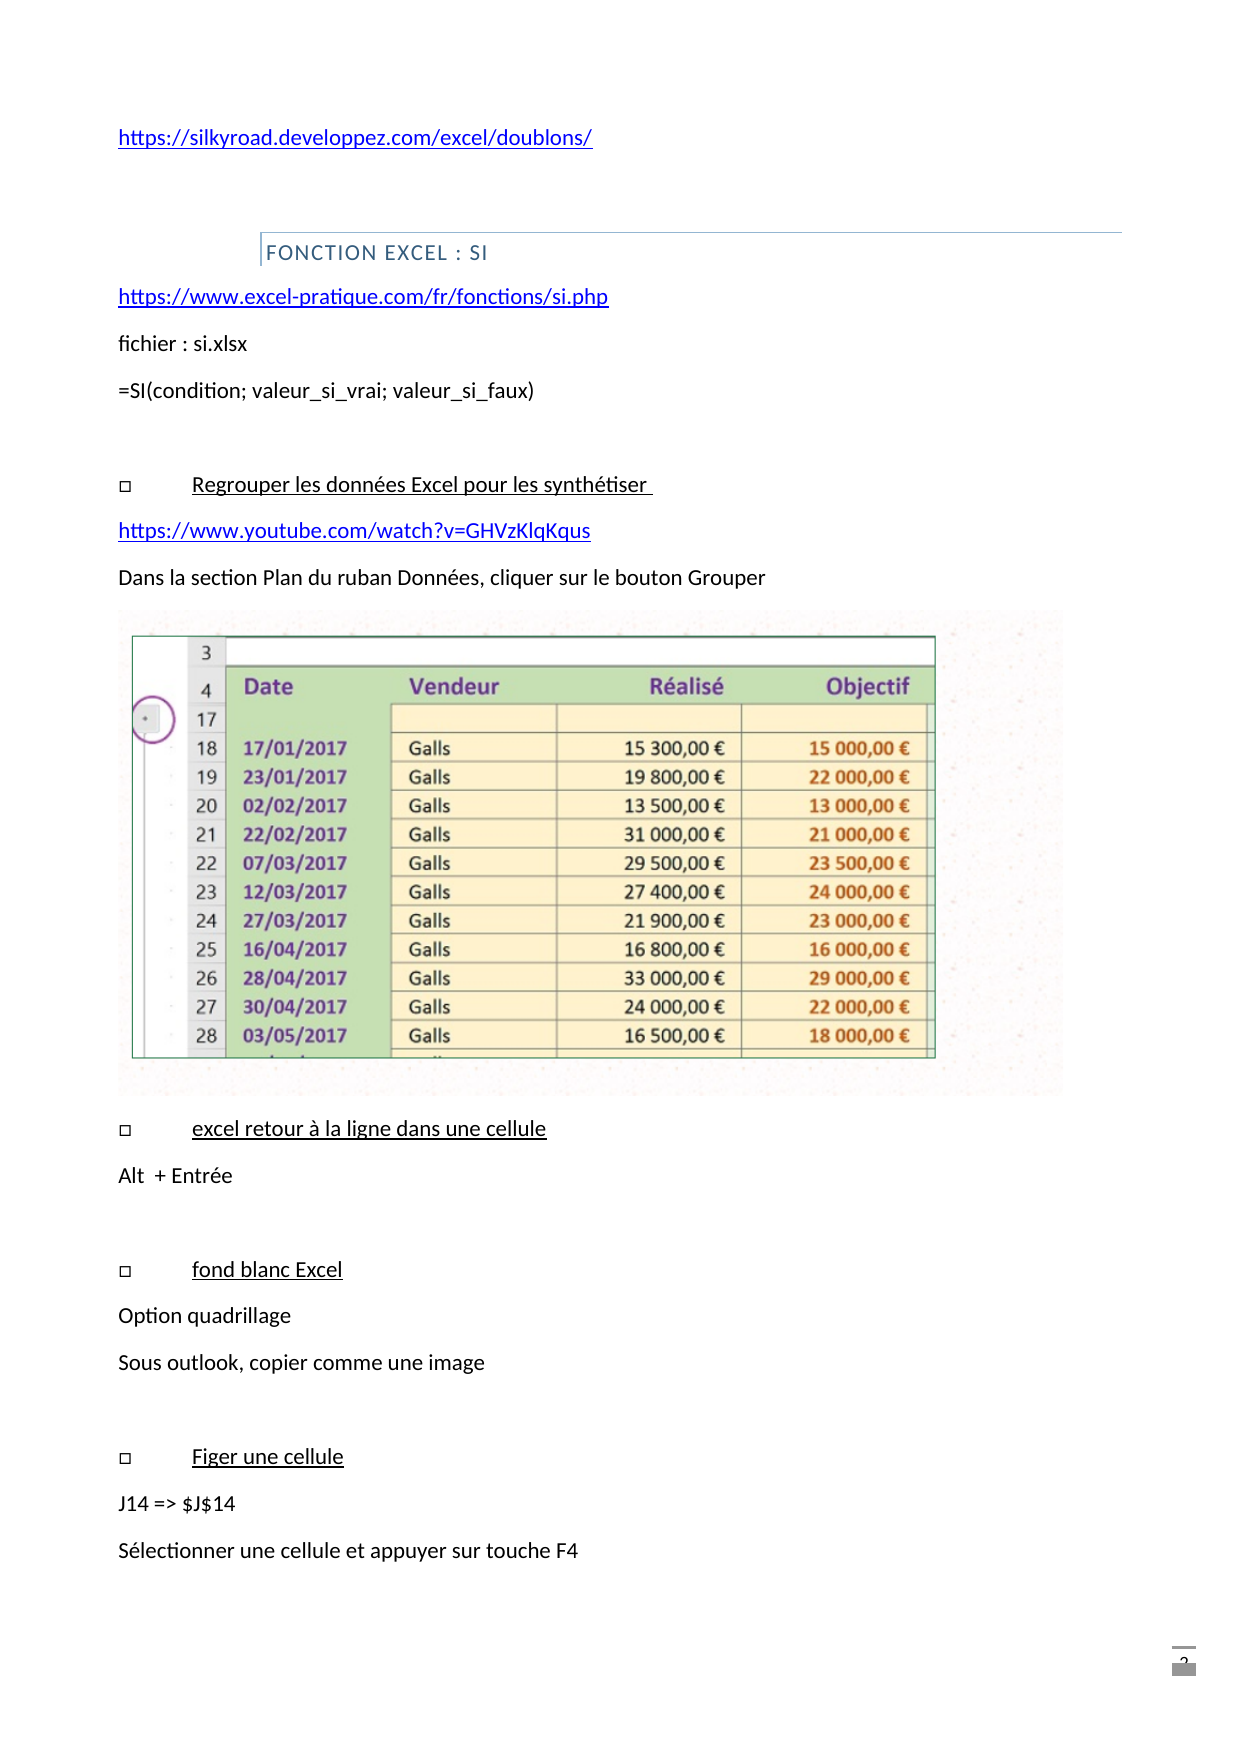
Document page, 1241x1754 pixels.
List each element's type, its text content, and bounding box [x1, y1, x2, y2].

text Alt + Entrée [118, 1161, 1122, 1189]
subtitle Fonction Excel : SI [262, 233, 1122, 266]
text https://www.youtube.com/watch?v=GHVzKlqKqus [118, 517, 1122, 545]
text □ Regrouper les données Excel pour les synthétiser [118, 470, 1122, 498]
text □ fond blanc Excel [118, 1255, 1122, 1283]
picture [118, 610, 1064, 1096]
text □ Figer une cellule [118, 1442, 1122, 1470]
text J14 => $J$14 [118, 1489, 1122, 1517]
text fichier : si.xlsx [118, 329, 1122, 357]
text Sous outlook, copier comme une image [118, 1348, 1122, 1376]
text Dans la section Plan du ruban Données, cliquer sur le bouton Grouper [118, 563, 1122, 592]
text Option quadrillage [118, 1302, 1122, 1329]
text =SI(condition; valeur_si_vrai; valeur_si_faux) [118, 376, 1122, 404]
text □ excel retour à la ligne dans une cellule [118, 1114, 1122, 1142]
text https://www.excel-pratique.com/fr/fonctions/si.php [118, 282, 1122, 310]
text https://silkyroad.developpez.com/excel/doublons/ [118, 123, 1122, 152]
text Sélectionner une cellule et appuyer sur touche F4 [118, 1536, 1122, 1564]
